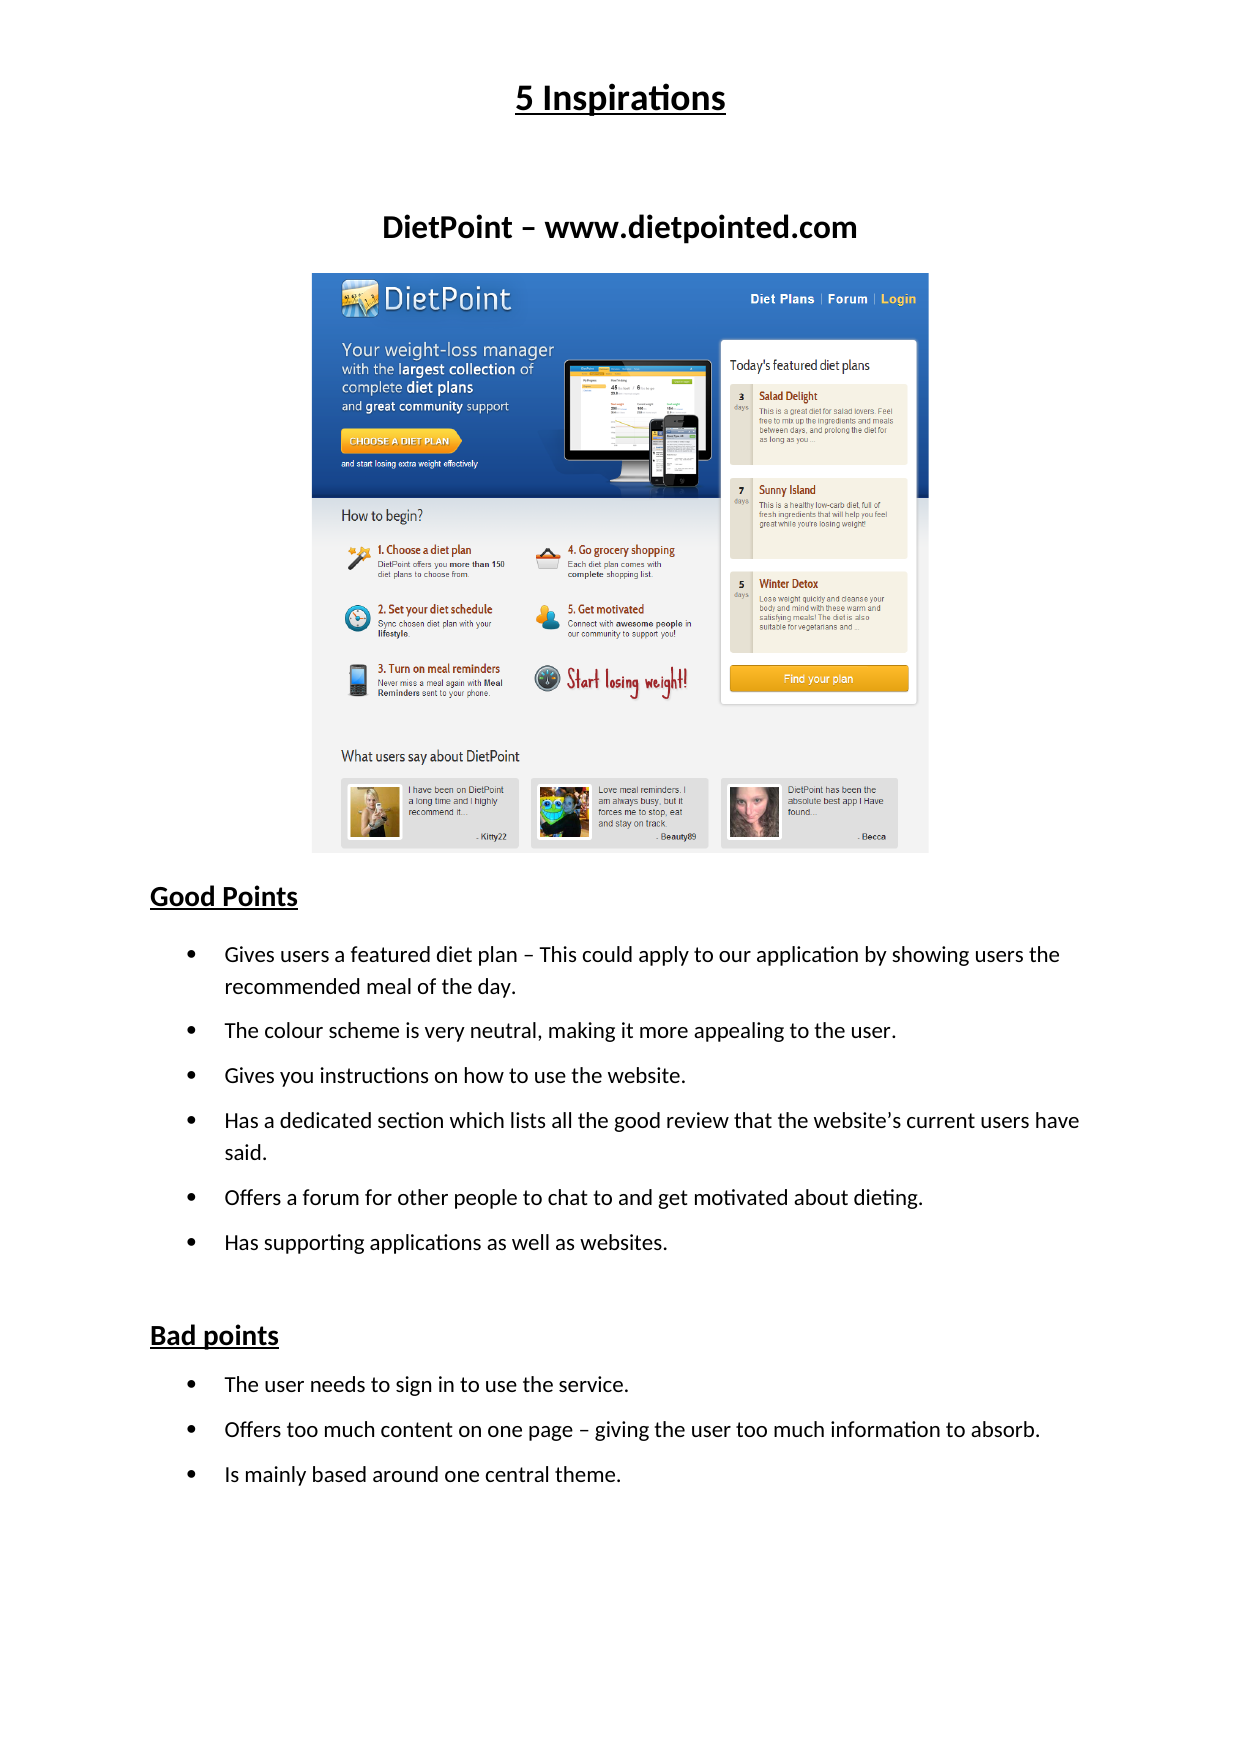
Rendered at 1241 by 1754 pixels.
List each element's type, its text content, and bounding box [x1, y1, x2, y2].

list Gives you instructions on how to use the website. [187, 1061, 1090, 1089]
list Offers a forum for other people to chat to and get motivated about dieting. [187, 1183, 1090, 1211]
text DietPoint – www.dietpointed.com [150, 206, 1090, 247]
text Bad points [150, 1317, 1090, 1353]
picture [311, 273, 929, 853]
text Good Points [150, 878, 1090, 914]
list Has a dedicated section which lists all the good review that the website’s current users have said. [187, 1106, 1090, 1166]
list The user needs to sign in to use the service. [187, 1370, 1090, 1398]
list The colour scheme is very neutral, making it more appealing to the user. [187, 1017, 1090, 1045]
list Has supporting applications as well as websites. [187, 1228, 1090, 1256]
list Offers too much content on one page – giving the user too much information to absorb. [187, 1415, 1090, 1443]
list Is mainly based around one central theme. [187, 1460, 1090, 1488]
list Gives users a featured diet plan – This could apply to our application by showing users the recommended meal of the day. [187, 940, 1090, 1000]
